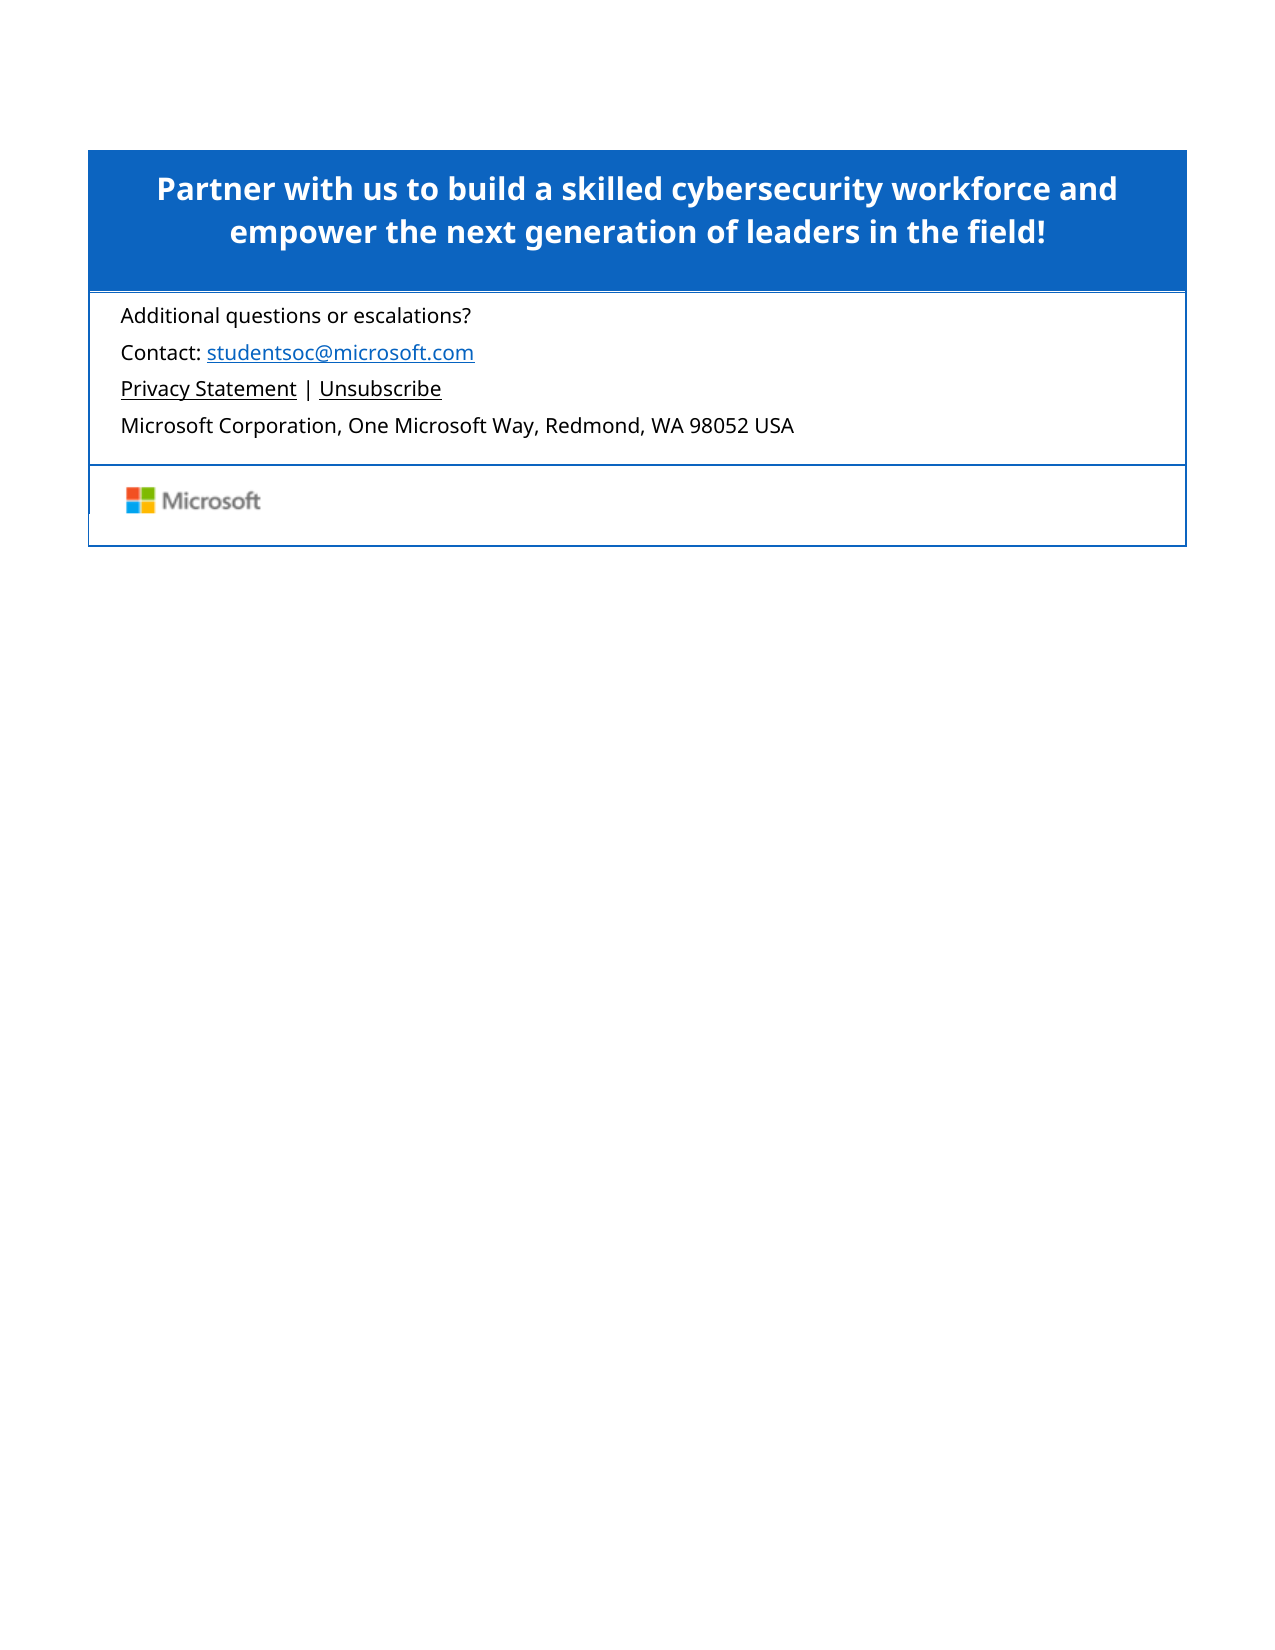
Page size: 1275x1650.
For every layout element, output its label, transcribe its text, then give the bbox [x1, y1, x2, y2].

table_cell Partner with us to build a skilled cybersecurity workforce and empower the next generation​ of leaders in the field! [90, 152, 1185, 291]
table_cell [90, 466, 1185, 545]
table_cell Additional questions or escalations? Contact: studentsoc@microsoft.com Privacy Statement | Unsubscribe Microsoft Corporation, One Microsoft Way, Redmond, WA 98052 USA [90, 293, 1185, 464]
